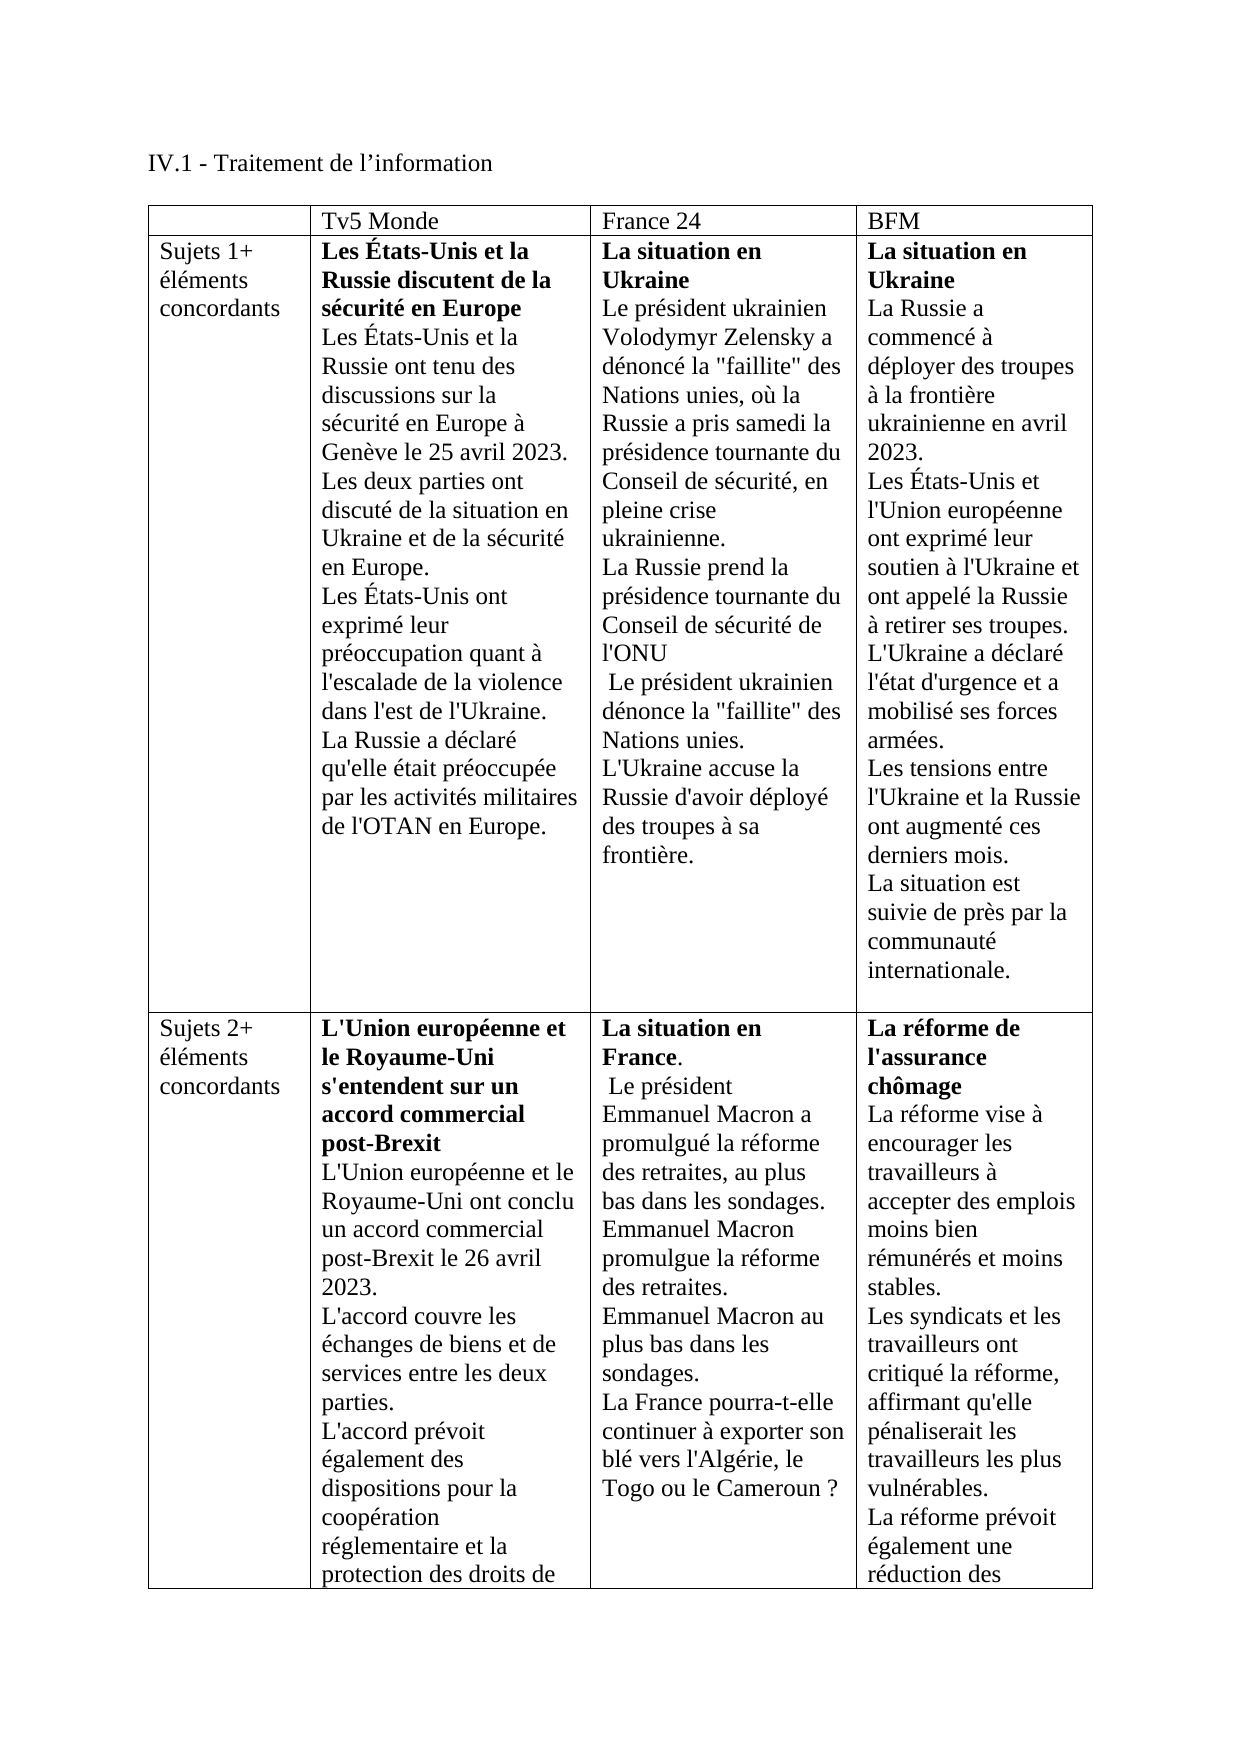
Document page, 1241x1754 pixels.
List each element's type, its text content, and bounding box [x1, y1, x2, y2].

table_header BFM [857, 206, 1092, 235]
table_cell La situation en Ukraine La Russie a commencé à déployer des troupes à la frontière ukrainienne en avril 2023. Les États-Unis et l'Union européenne ont exprimé leur soutien à l'Ukraine et ont appelé la Russie à retirer ses troupes. L'Ukraine a déclaré l'état d'urgence et a mobilisé ses forces armées. Les tensions entre l'Ukraine et la Russie ont augmenté ces derniers mois. La situation est suivie de près par la communauté internationale. [857, 236, 1092, 1012]
text IV.1 - Traitement de l’information [148, 148, 1093, 176]
table_cell Sujets 1+ éléments concordants [149, 236, 310, 1012]
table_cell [149, 1013, 310, 1588]
table_cell Les États-Unis et la Russie discutent de la sécurité en Europe Les États-Unis et la Russie ont tenu des discussions sur la sécurité en Europe à Genève le 25 avril 2023. Les deux parties ont discuté de la situation en Ukraine et de la sécurité en Europe. Les États-Unis ont exprimé leur préoccupation quant à l'escalade de la violence dans l'est de l'Ukraine. La Russie a déclaré qu'elle était préoccupée par les activités militaires de l'OTAN en Europe. [311, 236, 590, 1012]
table_header Tv5 Monde [311, 206, 590, 235]
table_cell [857, 1013, 1092, 1588]
table_header France 24 [591, 206, 856, 235]
table_header [149, 206, 310, 235]
table_cell La situation en Ukraine Le président ukrainien Volodymyr Zelensky a dénoncé la "faillite" des Nations unies, où la Russie a pris samedi la présidence tournante du Conseil de sécurité, en pleine crise ukrainienne. La Russie prend la présidence tournante du Conseil de sécurité de l'ONU Le président ukrainien dénonce la "faillite" des Nations unies. L'Ukraine accuse la Russie d'avoir déployé des troupes à sa frontière. [591, 236, 856, 1012]
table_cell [311, 1013, 590, 1588]
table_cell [591, 1013, 856, 1588]
